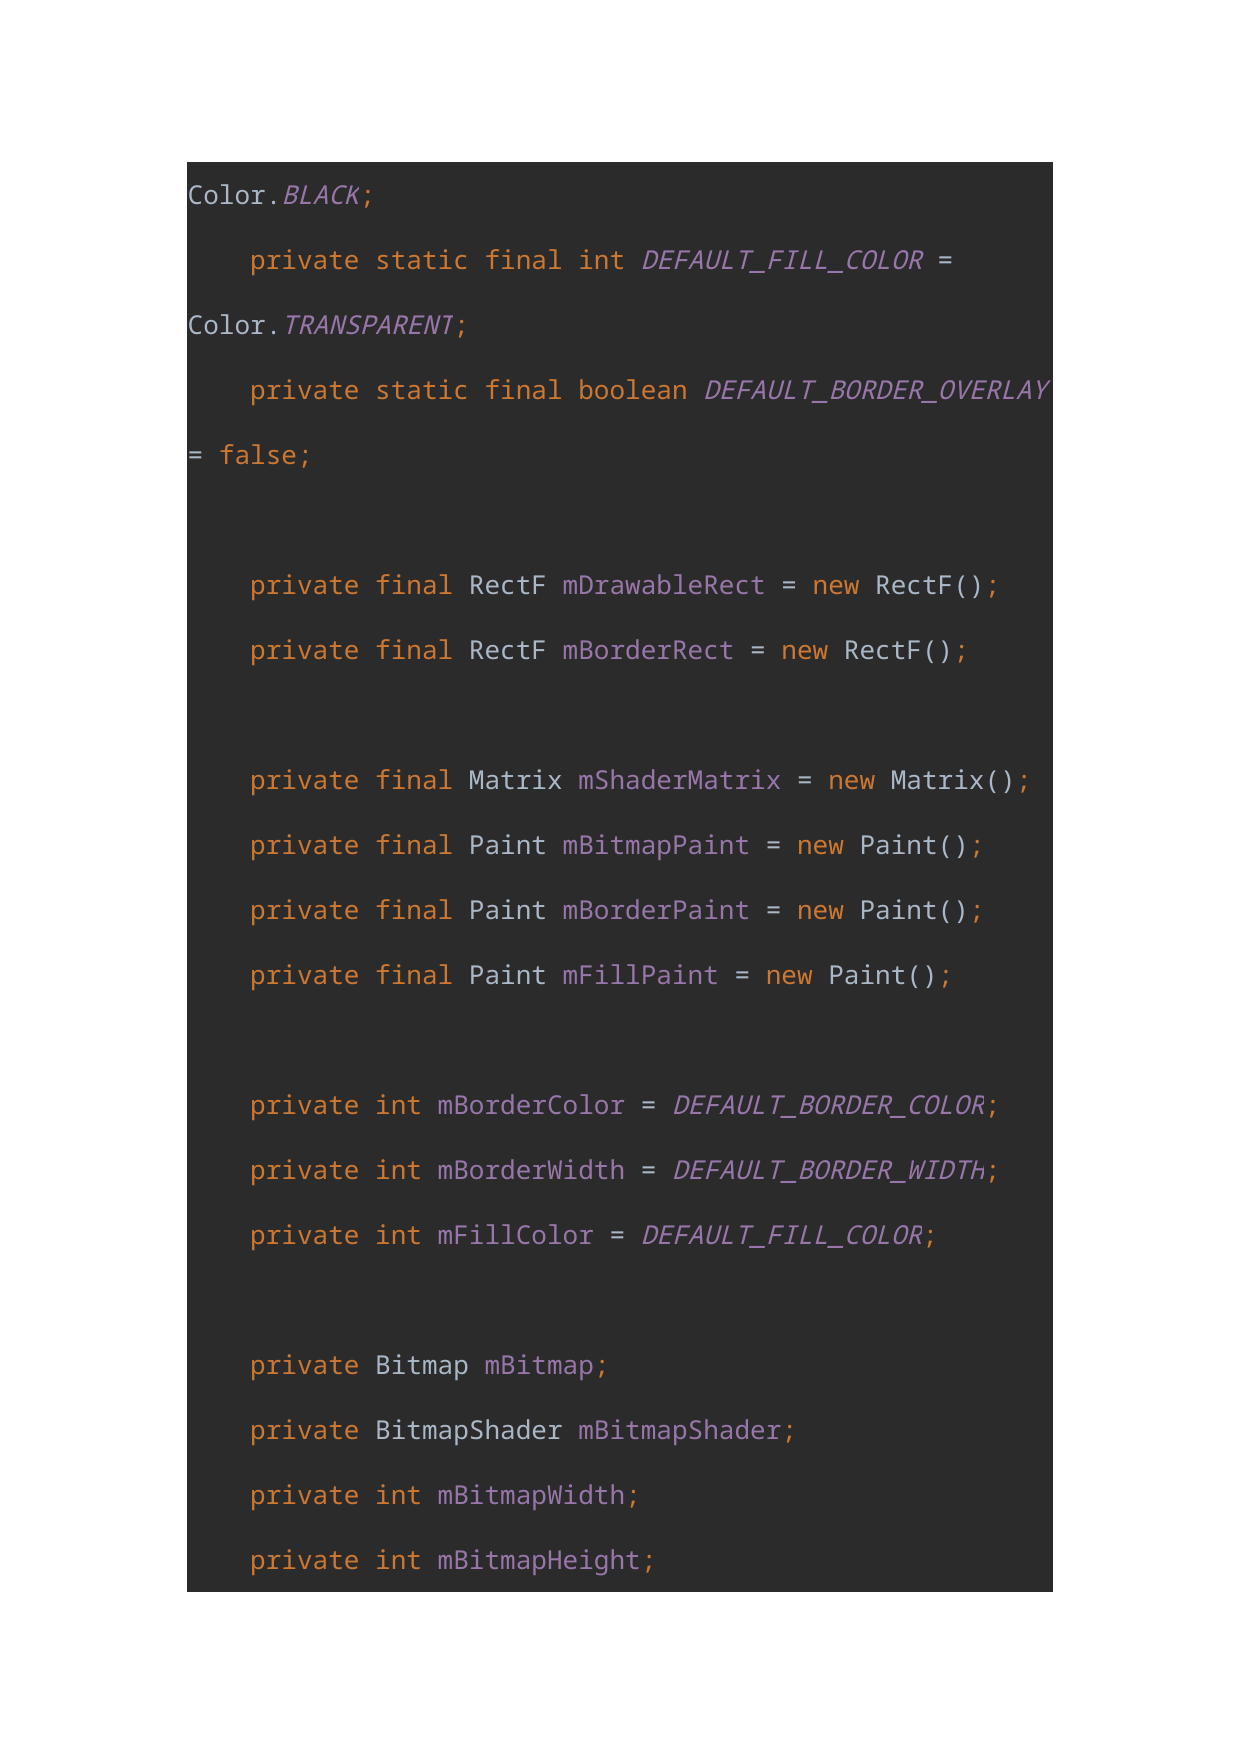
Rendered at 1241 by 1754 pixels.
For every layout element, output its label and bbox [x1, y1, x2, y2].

text [187, 162, 1053, 1592]
